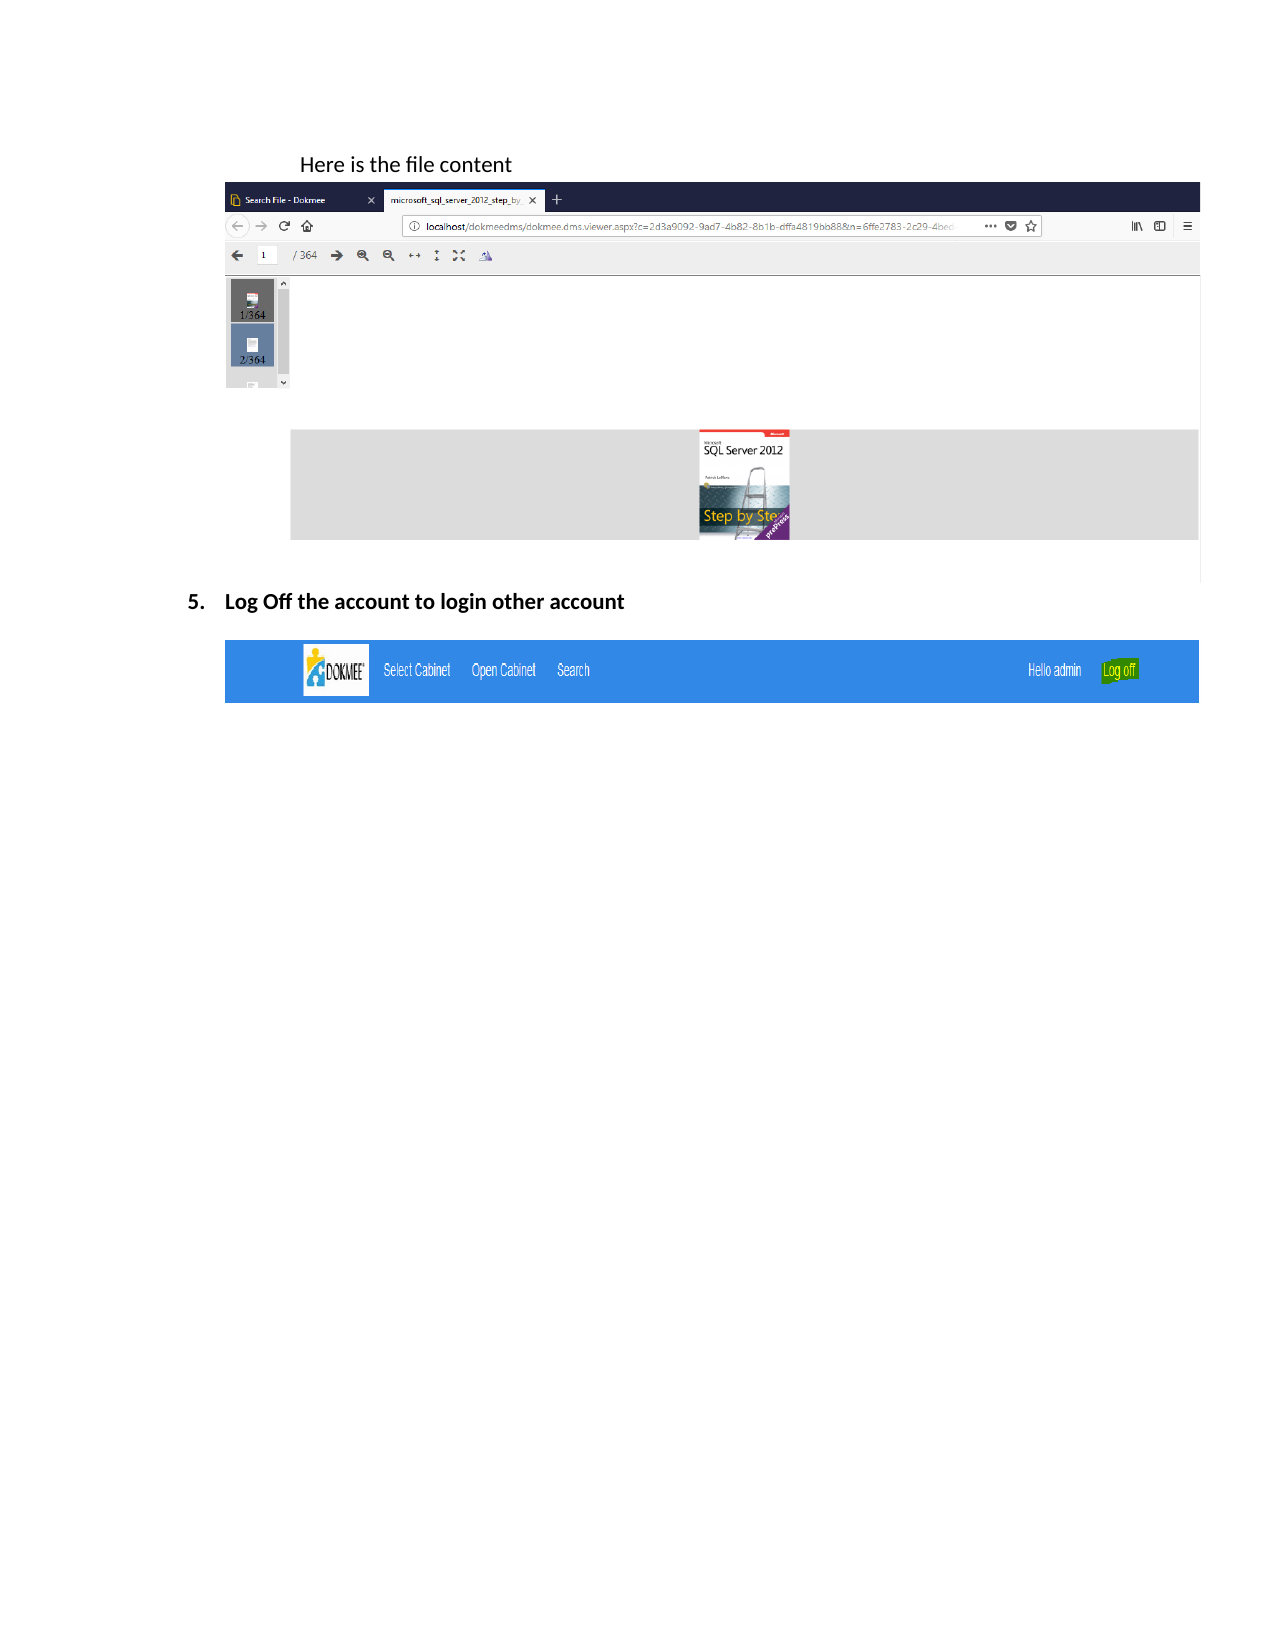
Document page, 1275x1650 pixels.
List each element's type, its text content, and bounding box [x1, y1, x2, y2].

picture [225, 640, 1200, 703]
list Here is the file content [300, 150, 1125, 178]
picture [225, 182, 1200, 583]
list Log Off the account to login other account [187, 587, 1125, 615]
